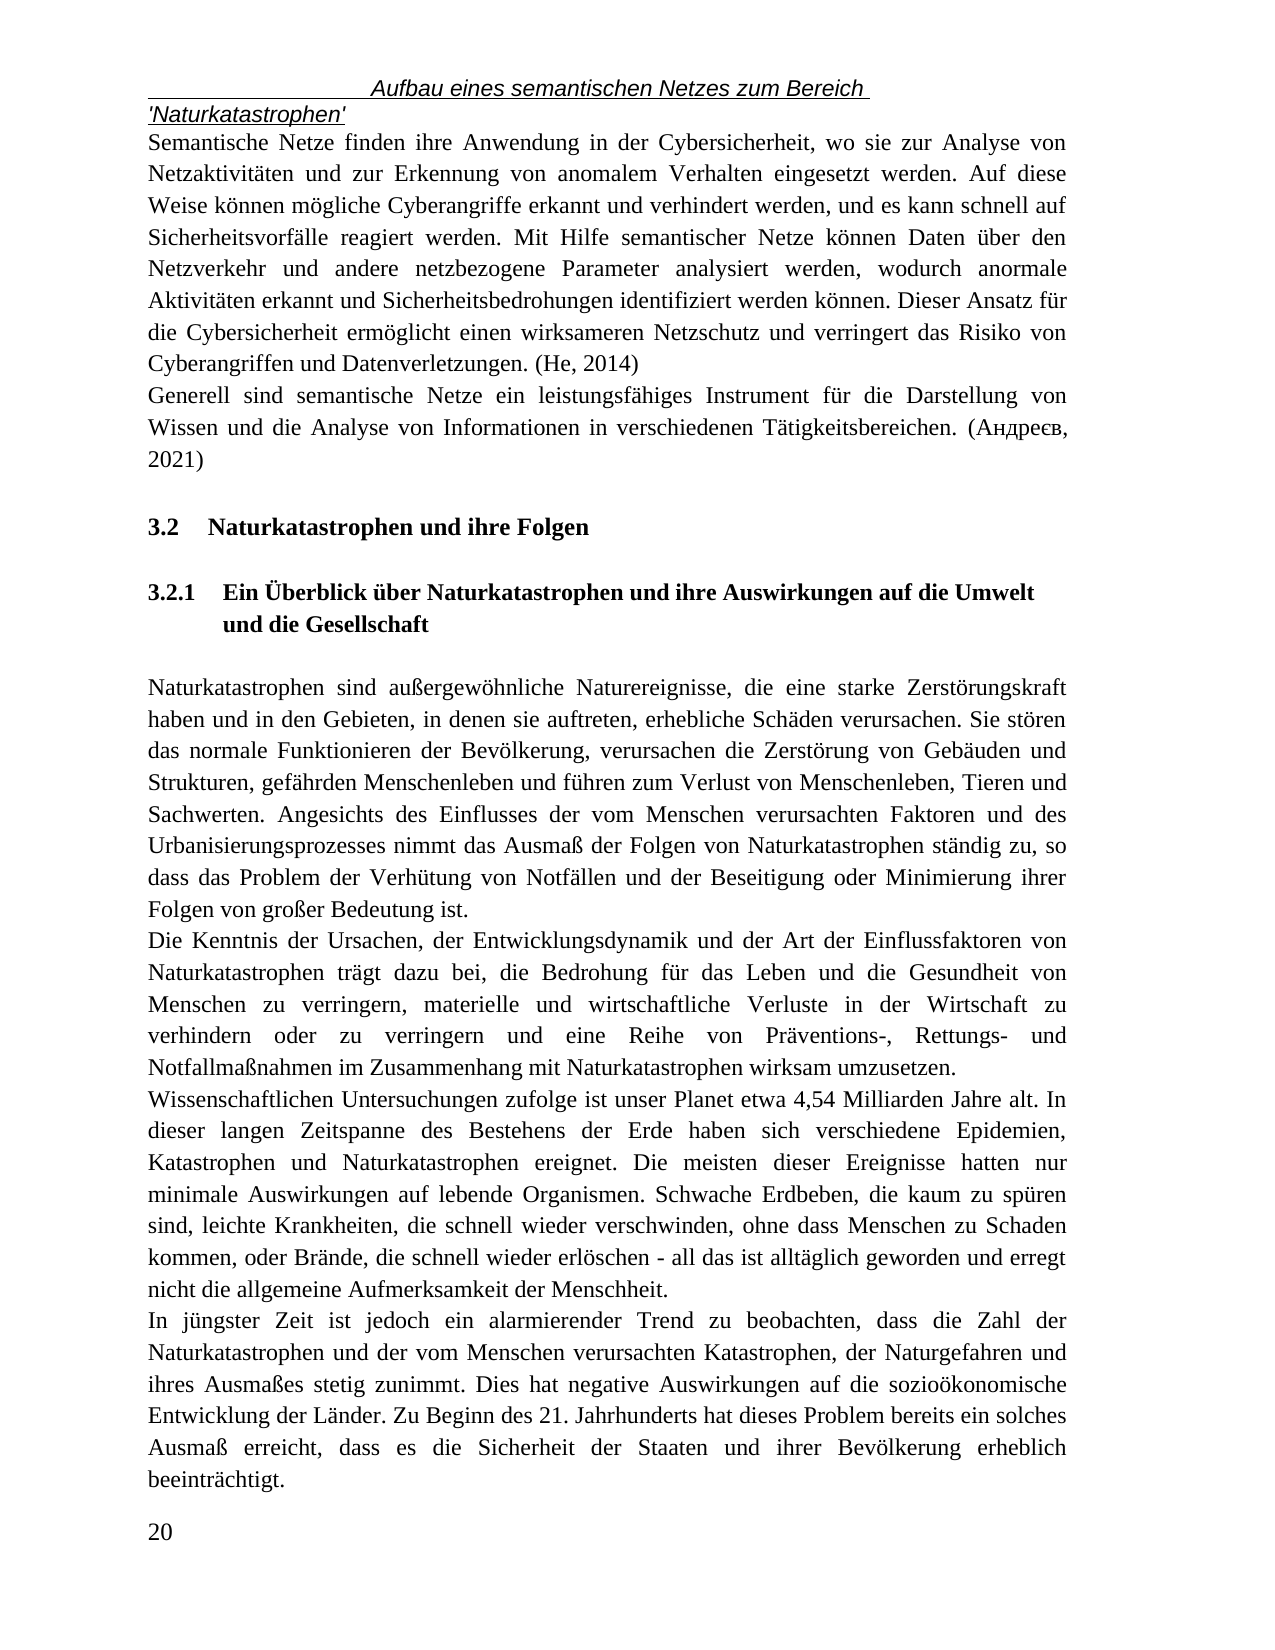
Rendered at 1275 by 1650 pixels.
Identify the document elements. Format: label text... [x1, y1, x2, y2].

subtitle Naturkatastrophen und ihre Folgen [148, 512, 1068, 541]
text Die Kenntnis der Ursachen, der Entwicklungsdynamik und der Art der Einflussfaktoren von Naturkatastrophen trägt dazu bei, die Bedrohung für das Leben und die Gesundheit von Menschen zu verringern, materielle und wirtschaftliche Verluste in der Wirtschaft zu verhindern oder zu verringern und eine Reihe von Präventions-, Rettungs- und Notfallmaßnahmen im Zusammenhang mit Naturkatastrophen wirksam umzusetzen. [148, 926, 1068, 1081]
text Wissenschaftlichen Untersuchungen zufolge ist unser Planet etwa 4,54 Milliarden Jahre alt. In dieser langen Zeitspanne des Bestehens der Erde haben sich verschiedene Epidemien, Katastrophen und Naturkatastrophen ereignet. Die meisten dieser Ereignisse hatten nur minimale Auswirkungen auf lebende Organismen. Schwache Erdbeben, die kaum zu spüren sind, leichte Krankheiten, die schnell wieder verschwinden, ohne dass Menschen zu Schaden kommen, oder Brände, die schnell wieder erlöschen - all das ist alltäglich geworden und erregt nicht die allgemeine Aufmerksamkeit der Menschheit. [148, 1085, 1068, 1302]
subtitle Ein Überblick über Naturkatastrophen und ihre Auswirkungen auf die Umwelt und die Gesellschaft [148, 578, 1068, 637]
text In jüngster Zeit ist jedoch ein alarmierender Trend zu beobachten, dass die Zahl der Naturkatastrophen und der vom Menschen verursachten Katastrophen, der Naturgefahren und ihres Ausmaßes stetig zunimmt. Dies hat negative Auswirkungen auf die sozioökonomische Entwicklung der Länder. Zu Beginn des 21. Jahrhunderts hat dieses Problem bereits ein solches Ausmaß erreicht, dass es die Sicherheit der Staaten und ihrer Bevölkerung erheblich beeinträchtigt. [148, 1306, 1068, 1492]
text Semantische Netze finden ihre Anwendung in der Cybersicherheit, wo sie zur Analyse von Netzaktivitäten und zur Erkennung von anomalem Verhalten eingesetzt werden. Auf diese Weise können mögliche Cyberangriffe erkannt und verhindert werden, und es kann schnell auf Sicherheitsvorfälle reagiert werden. Mit Hilfe semantischer Netze können Daten über den Netzverkehr und andere netzbezogene Parameter analysiert werden, wodurch anormale Aktivitäten erkannt und Sicherheitsbedrohungen identifiziert werden können. Dieser Ansatz für die Cybersicherheit ermöglicht einen wirksameren Netzschutz und verringert das Risiko von Cyberangriffen und Datenverletzungen. [148, 128, 1068, 377]
text Naturkatastrophen sind außergewöhnliche Naturereignisse, die eine starke Zerstörungskraft haben und in den Gebieten, in denen sie auftreten, erhebliche Schäden verursachen. Sie stören das normale Funktionieren der Bevölkerung, verursachen die Zerstörung von Gebäuden und Strukturen, gefährden Menschenleben und führen zum Verlust von Menschenleben, Tieren und Sachwerten. Angesichts des Einflusses der vom Menschen verursachten Faktoren und des Urbanisierungsprozesses nimmt das Ausmaß der Folgen von Naturkatastrophen ständig zu, so dass das Problem der Verhütung von Notfällen und der Beseitigung oder Minimierung ihrer Folgen von großer Bedeutung ist. [148, 673, 1068, 922]
text Generell sind semantische Netze ein leistungsfähiges Instrument für die Darstellung von Wissen und die Analyse von Informationen in verschiedenen Tätigkeitsbereichen. [148, 381, 1068, 472]
